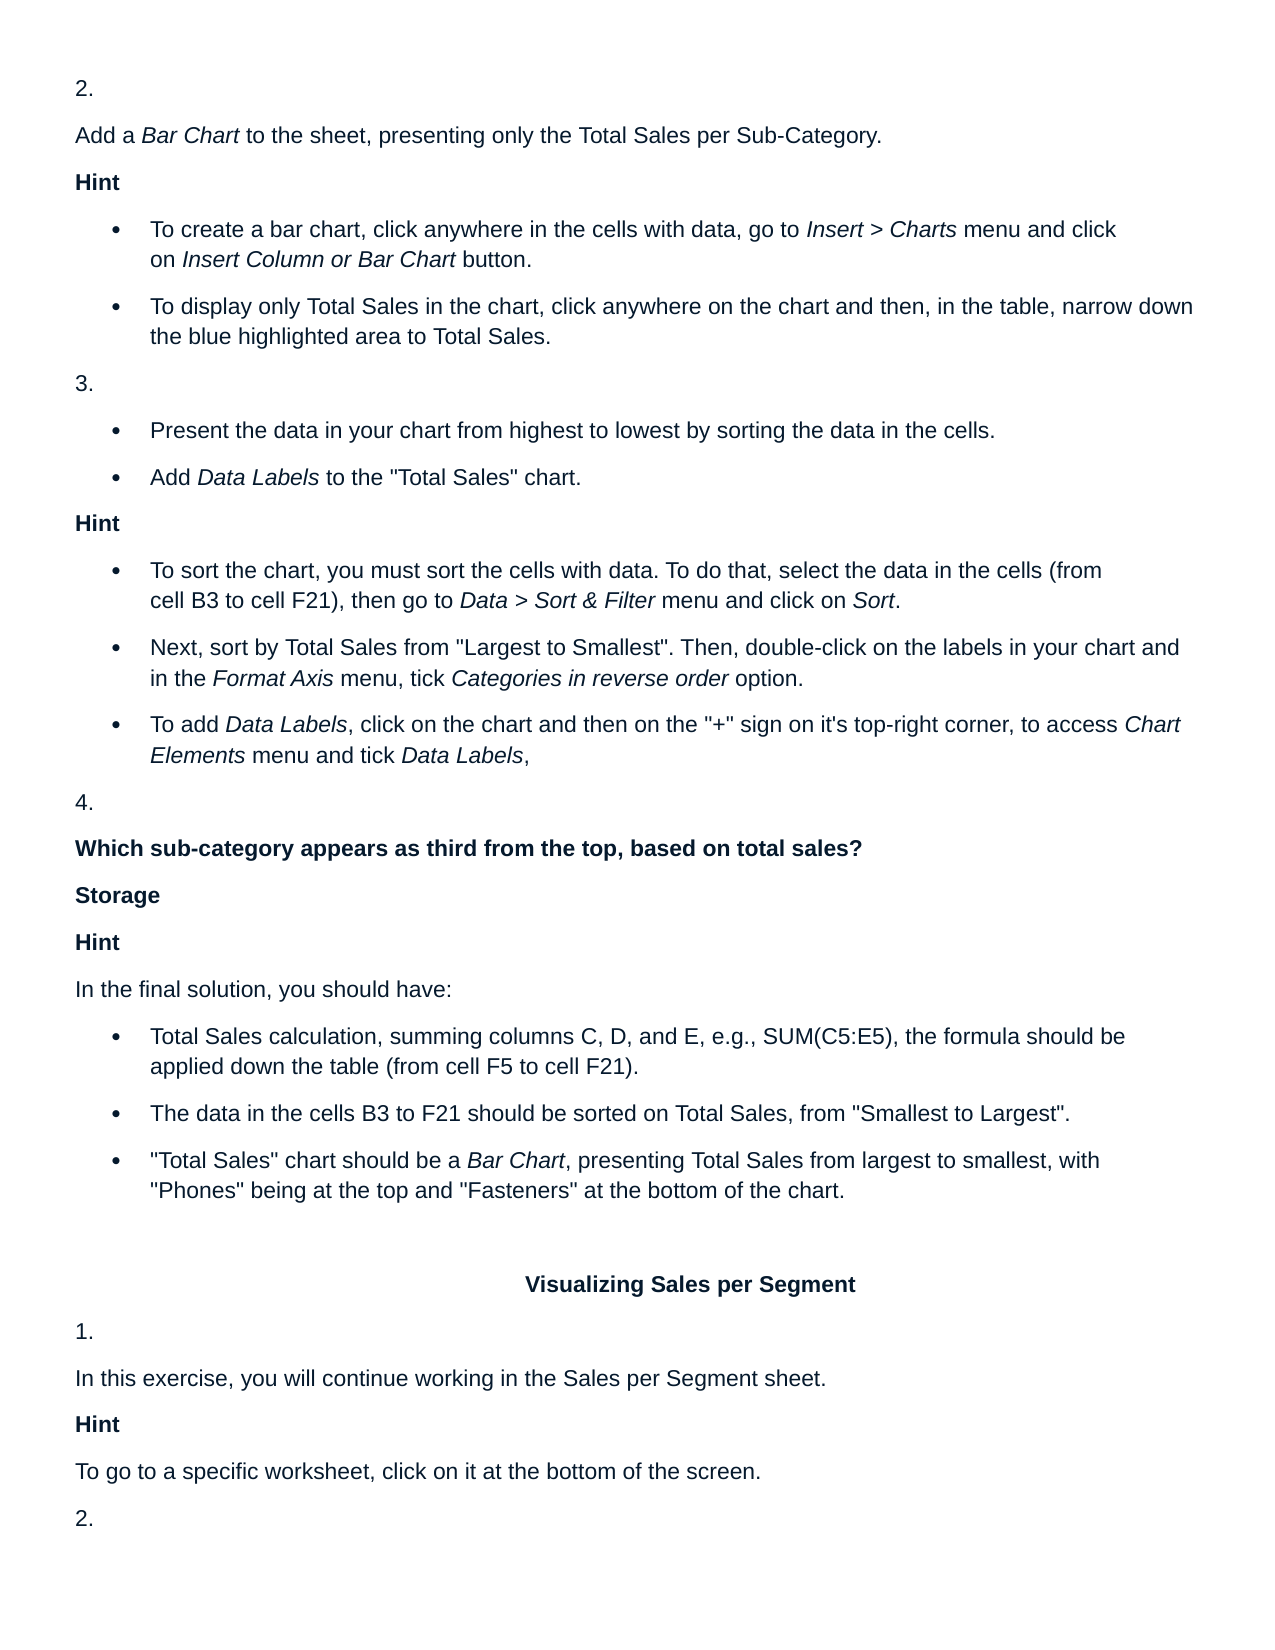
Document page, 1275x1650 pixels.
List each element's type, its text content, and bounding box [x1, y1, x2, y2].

list Next, sort by Total Sales from "Largest to Smallest". Then, double-click on the labels in your chart and in the Format Axis menu, tick Categories in reverse order option. [112, 634, 1200, 691]
list To sort the chart, you must sort the cells with data. To do that, select the data in the cells (from cell B3 to cell F21), then go to Data > Sort & Filter menu and click on Sort. [112, 557, 1200, 614]
list To display only Total Sales in the chart, click anywhere on the chart and then, in the table, narrow down the blue highlighted area to Total Sales. [112, 293, 1200, 349]
text Add a Bar Chart to the sheet, presenting only the Total Sales per Sub-Category. [75, 122, 1200, 148]
text 3. [75, 370, 1200, 396]
text 4. [75, 788, 1200, 815]
text 1. [75, 1318, 1200, 1344]
text To go to a specific worksheet, click on it at the bottom of the screen. [75, 1458, 1200, 1485]
text Visualizing Sales per Segment [525, 1271, 1200, 1297]
text Which sub-category appears as third from the top, based on total sales? [75, 835, 1200, 862]
text In this exercise, you will continue working in the Sales per Segment sheet. [75, 1364, 1200, 1391]
list Add Data Labels to the "Total Sales" chart. [112, 463, 1200, 490]
list To add Data Labels, click on the chart and then on the "+" sign on it's top-right corner, to access Chart Elements menu and tick Data Labels, [112, 711, 1200, 768]
text In the final solution, you should have: [75, 976, 1200, 1002]
text Hint [75, 1411, 1200, 1438]
text 2. [75, 75, 1200, 101]
text Hint [75, 169, 1200, 195]
text Hint [75, 929, 1200, 956]
text Storage [75, 882, 1200, 909]
list "Total Sales" chart should be a Bar Chart, presenting Total Sales from largest to smallest, with "Phones" being at the top and "Fasteners" at the bottom of the chart. [112, 1147, 1200, 1203]
list Present the data in your chart from highest to lowest by sorting the data in the cells. [112, 417, 1200, 443]
text Hint [75, 510, 1200, 537]
list To create a bar chart, click anywhere in the cells with data, go to Insert > Charts menu and click on Insert Column or Bar Chart button. [112, 216, 1200, 272]
text 2. [75, 1505, 1200, 1532]
list The data in the cells B3 to F21 should be sorted on Total Sales, from "Smallest to Largest". [112, 1100, 1200, 1126]
list Total Sales calculation, summing columns C, D, and E, e.g., SUM(C5:E5), the formula should be applied down the table (from cell F5 to cell F21). [112, 1023, 1200, 1079]
